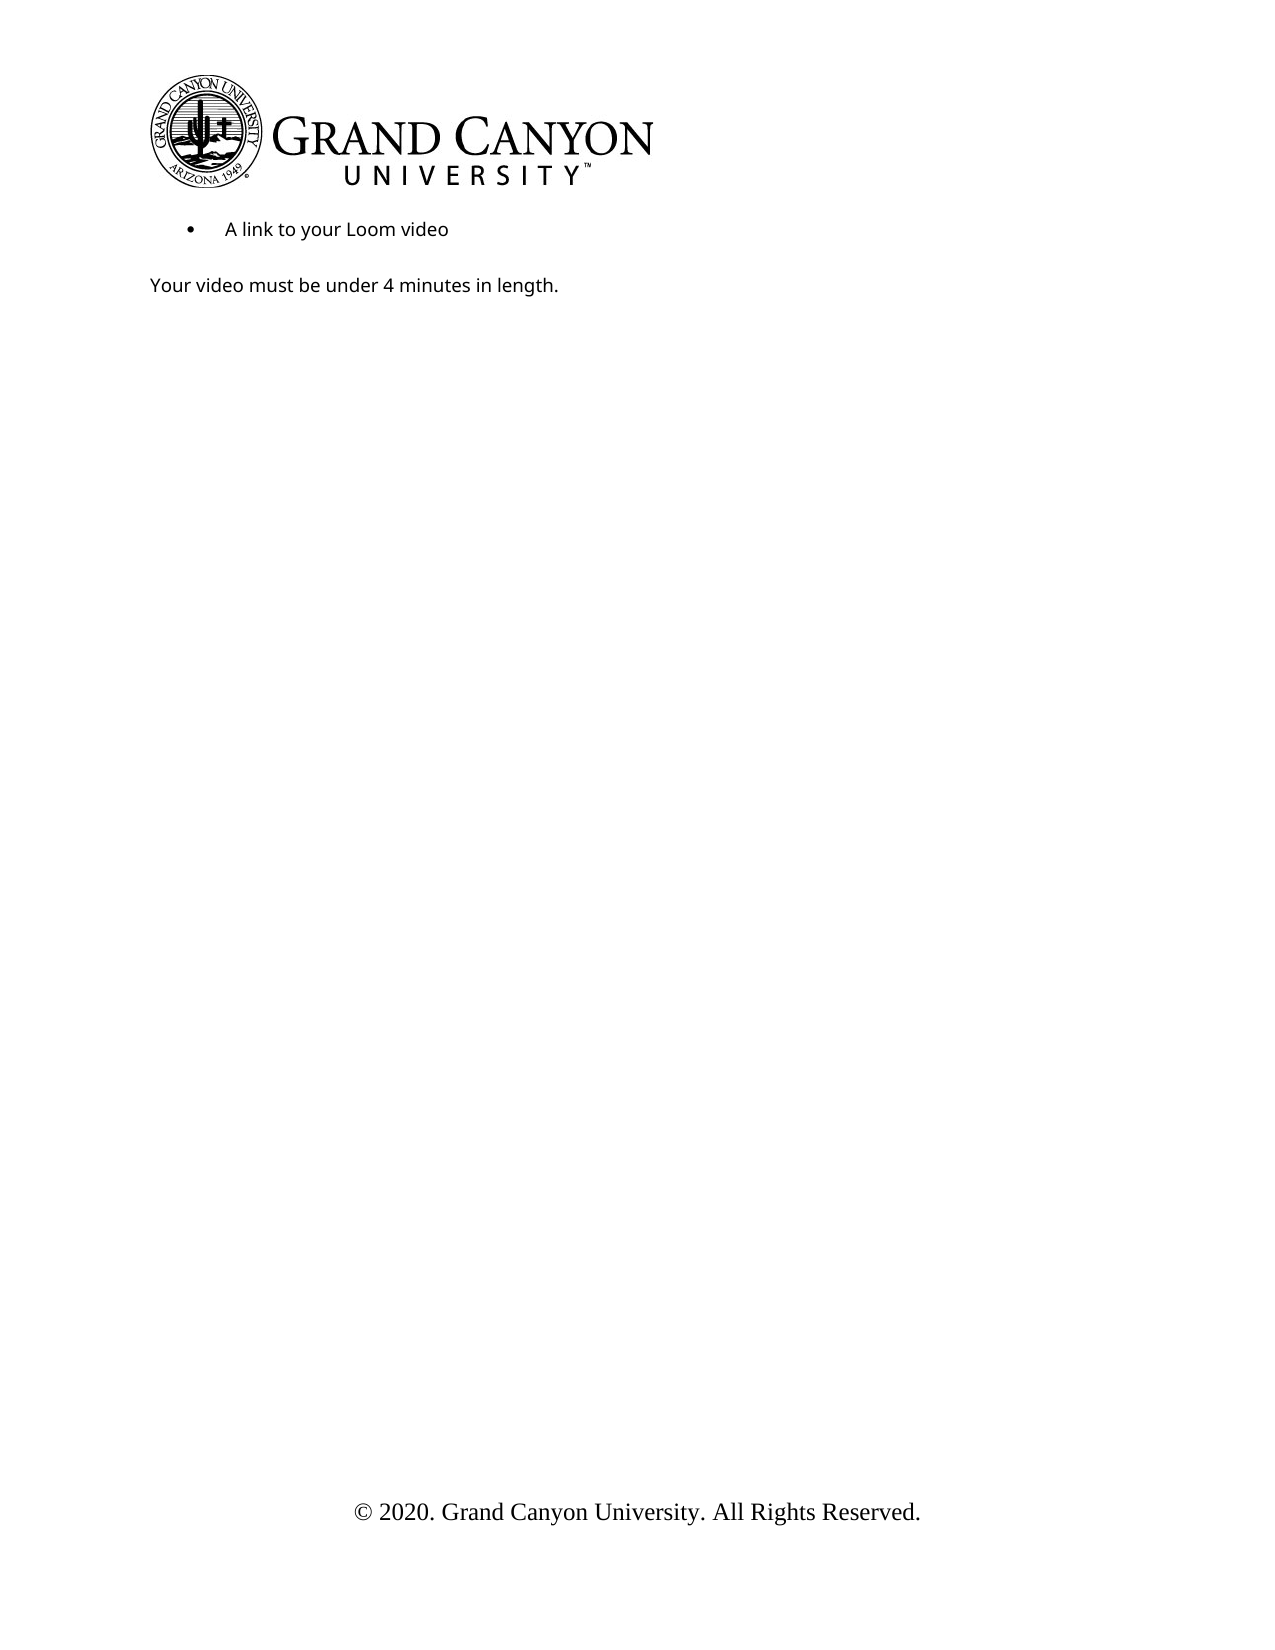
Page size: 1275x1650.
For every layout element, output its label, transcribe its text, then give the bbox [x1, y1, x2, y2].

picture [150, 75, 654, 188]
text Your video must be under 4 minutes in length. [150, 273, 1125, 298]
list A link to your Loom video [187, 216, 1125, 241]
